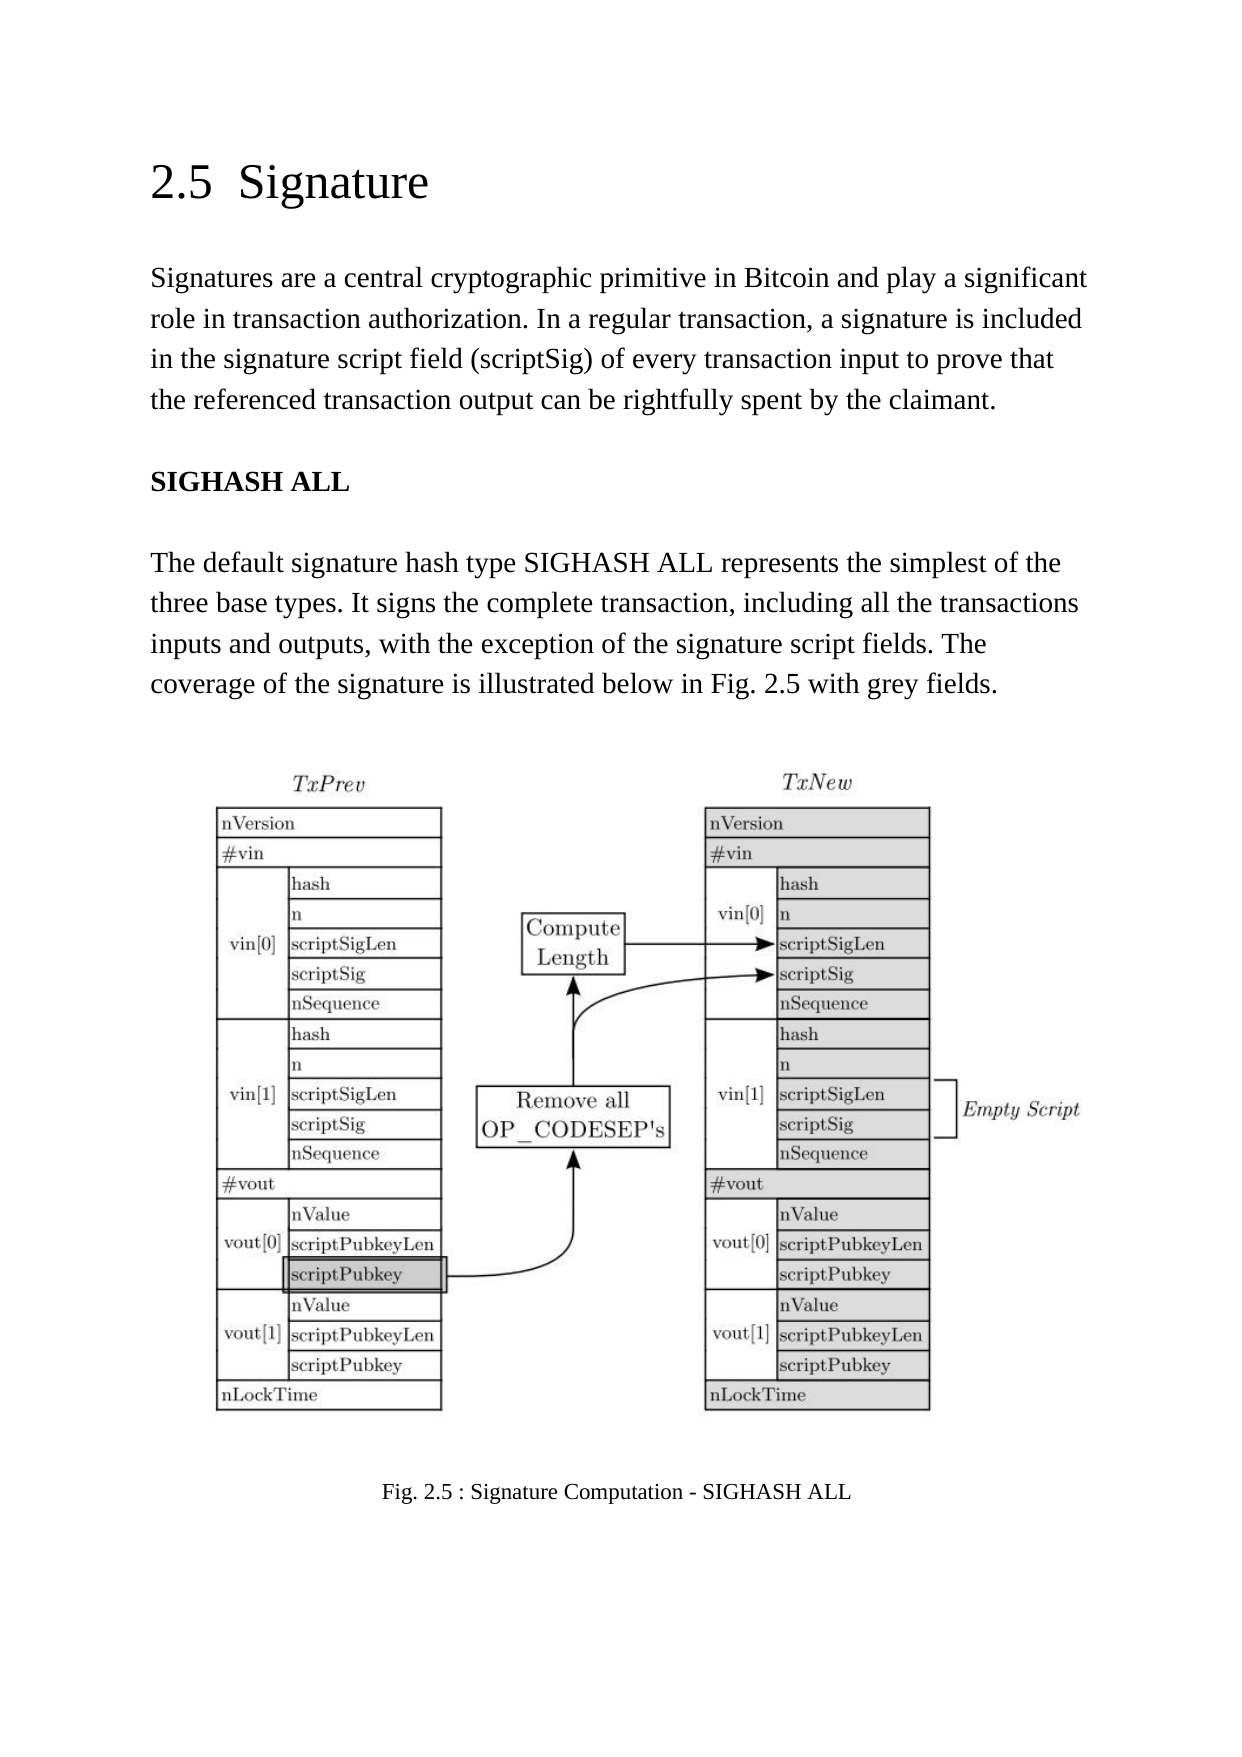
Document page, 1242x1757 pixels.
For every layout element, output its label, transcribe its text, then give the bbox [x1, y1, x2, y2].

picture [209, 769, 1083, 1417]
subtitle 2.5 Signature [150, 156, 1175, 209]
subtitle SIGHASH ALL [150, 464, 1175, 497]
text Fig. 2.5 : Signature Computation - SIGHASH ALL [382, 1478, 1175, 1505]
text The default signature hash type SIGHASH ALL represents the simplest of the three base types. It signs the complete transaction, including all the transactions inputs and outputs, with the exception of the signature script fields. The coverage of the signature is illustrated below in Fig. 2.5 with grey fields. [150, 545, 1081, 700]
text Signatures are a central cryptographic primitive in Bitcoin and play a significant role in transaction authorization. In a regular transaction, a signature is included in the signature script field (scriptSig) of every transaction input to prove that the referenced transaction output can be rightfully spent by the claimant. [150, 260, 1089, 416]
